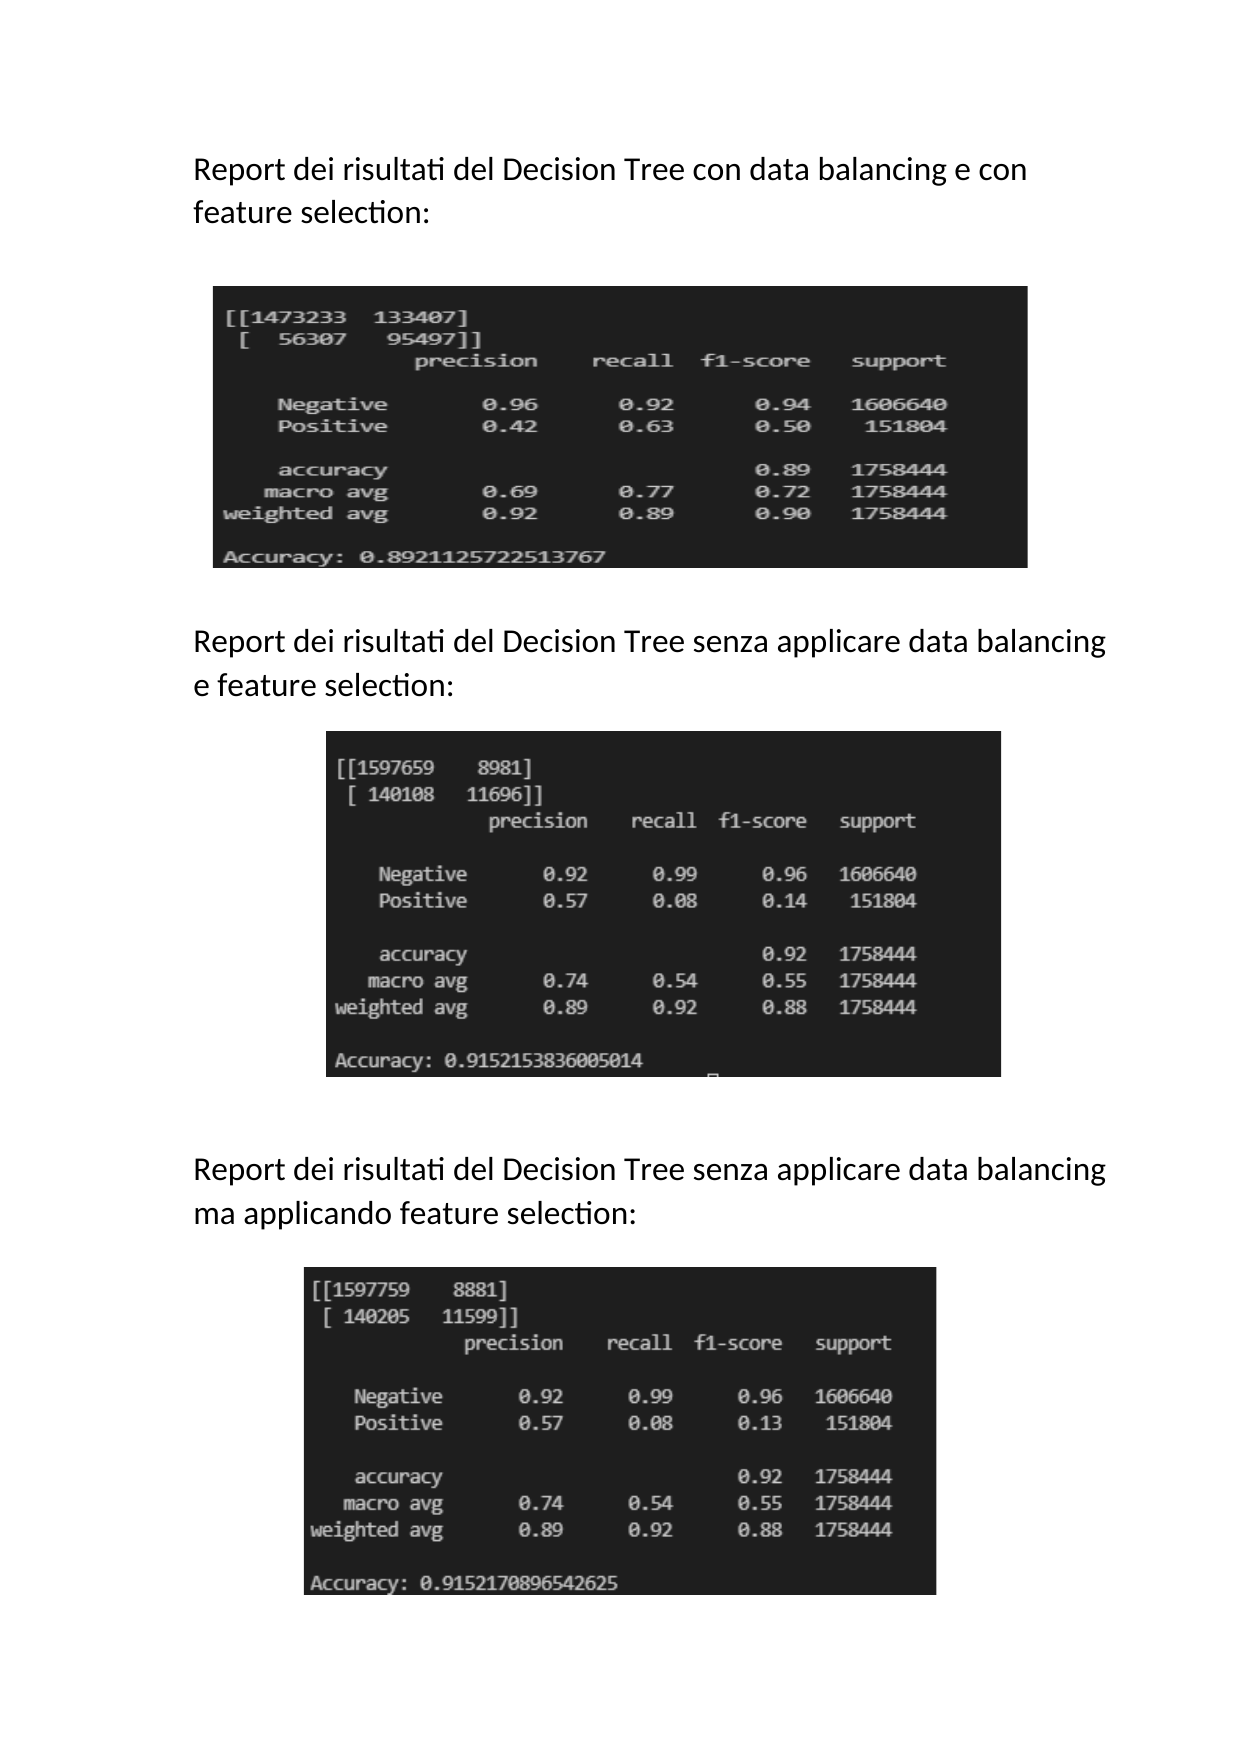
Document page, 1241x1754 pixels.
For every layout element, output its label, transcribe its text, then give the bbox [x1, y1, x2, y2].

list Report dei risultati del Decision Tree con data balancing e con feature selection: [193, 148, 1122, 232]
picture [212, 286, 1028, 568]
picture [326, 731, 1002, 1077]
list Report dei risultati del Decision Tree senza applicare data balancing ma applicando feature selection: [193, 1148, 1122, 1233]
list Report dei risultati del Decision Tree senza applicare data balancing e feature selection: [193, 621, 1122, 705]
picture [303, 1267, 937, 1595]
